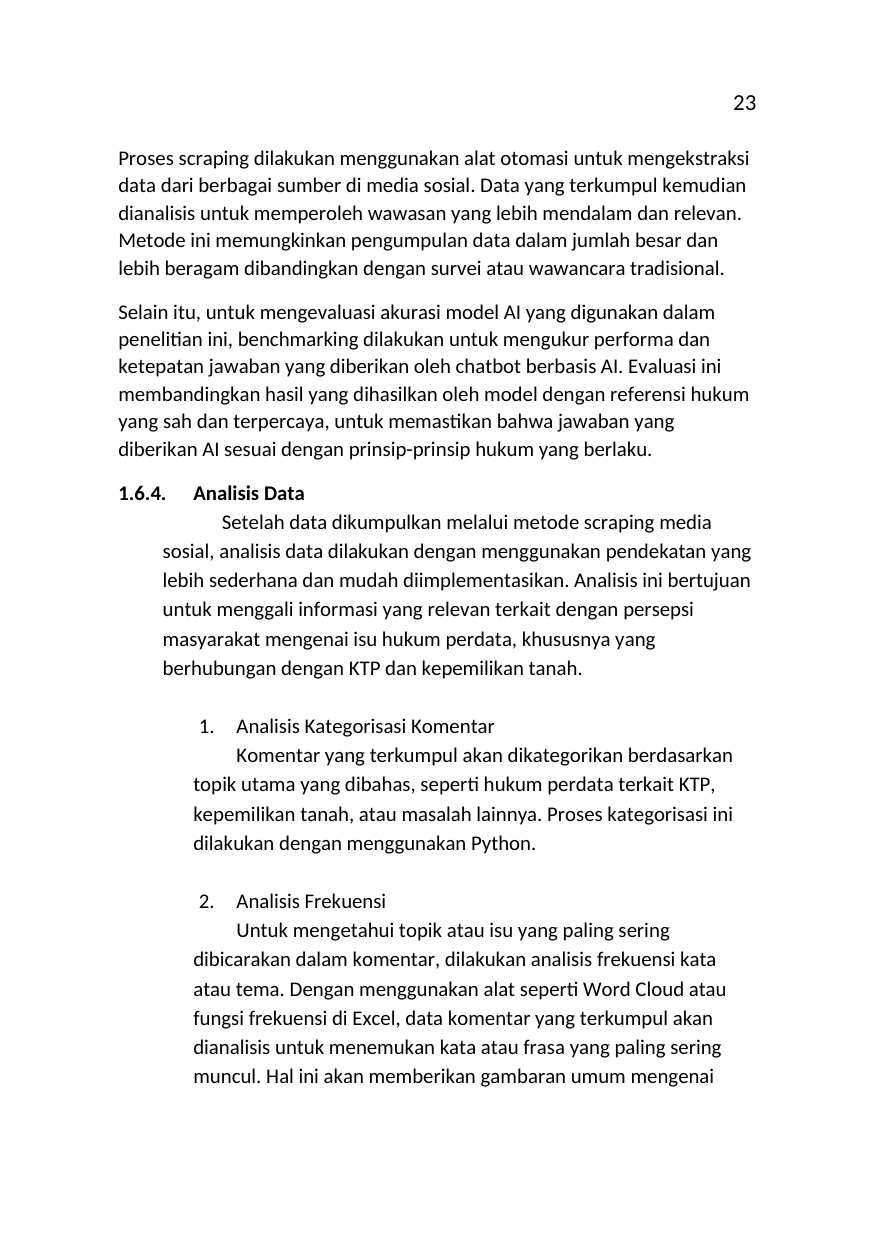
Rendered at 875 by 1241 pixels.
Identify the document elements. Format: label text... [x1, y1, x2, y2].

text Proses scraping dilakukan menggunakan alat otomasi untuk mengekstraksi data dari berbagai sumber di media sosial. Data yang terkumpul kemudian dianalisis untuk memperoleh wawasan yang lebih mendalam dan relevan. Metode ini memungkinkan pengumpulan data dalam jumlah besar dan lebih beragam dibandingkan dengan survei atau wawancara tradisional. [118, 145, 756, 280]
list Setelah data dikumpulkan melalui metode scraping media sosial, analisis data dilakukan dengan menggunakan pendekatan yang lebih sederhana dan mudah diimplementasikan. Analisis ini bertujuan untuk menggali informasi yang relevan terkait dengan persepsi masyarakat mengenai isu hukum perdata, khususnya yang berhubungan dengan KTP dan kepemilikan tanah. [162, 509, 756, 680]
list Komentar yang terkumpul akan dikategorikan berdasarkan topik utama yang dibahas, seperti hukum perdata terkait KTP, kepemilikan tanah, atau masalah lainnya. Proses kategorisasi ini dilakukan dengan menggunakan Python. [193, 742, 756, 855]
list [193, 917, 756, 1089]
list Analisis Frekuensi [199, 888, 756, 914]
list Analisis Kategorisasi Komentar [199, 713, 756, 739]
text Selain itu, untuk mengevaluasi akurasi model AI yang digunakan dalam penelitian ini, benchmarking dilakukan untuk mengukur performa dan ketepatan jawaban yang diberikan oleh chatbot berbasis AI. Evaluasi ini membandingkan hasil yang dihasilkan oleh model dengan referensi hukum yang sah dan terpercaya, untuk memastikan bahwa jawaban yang diberikan AI sesuai dengan prinsip-prinsip hukum yang berlaku. [118, 299, 756, 461]
subtitle Analisis Data [118, 480, 756, 505]
